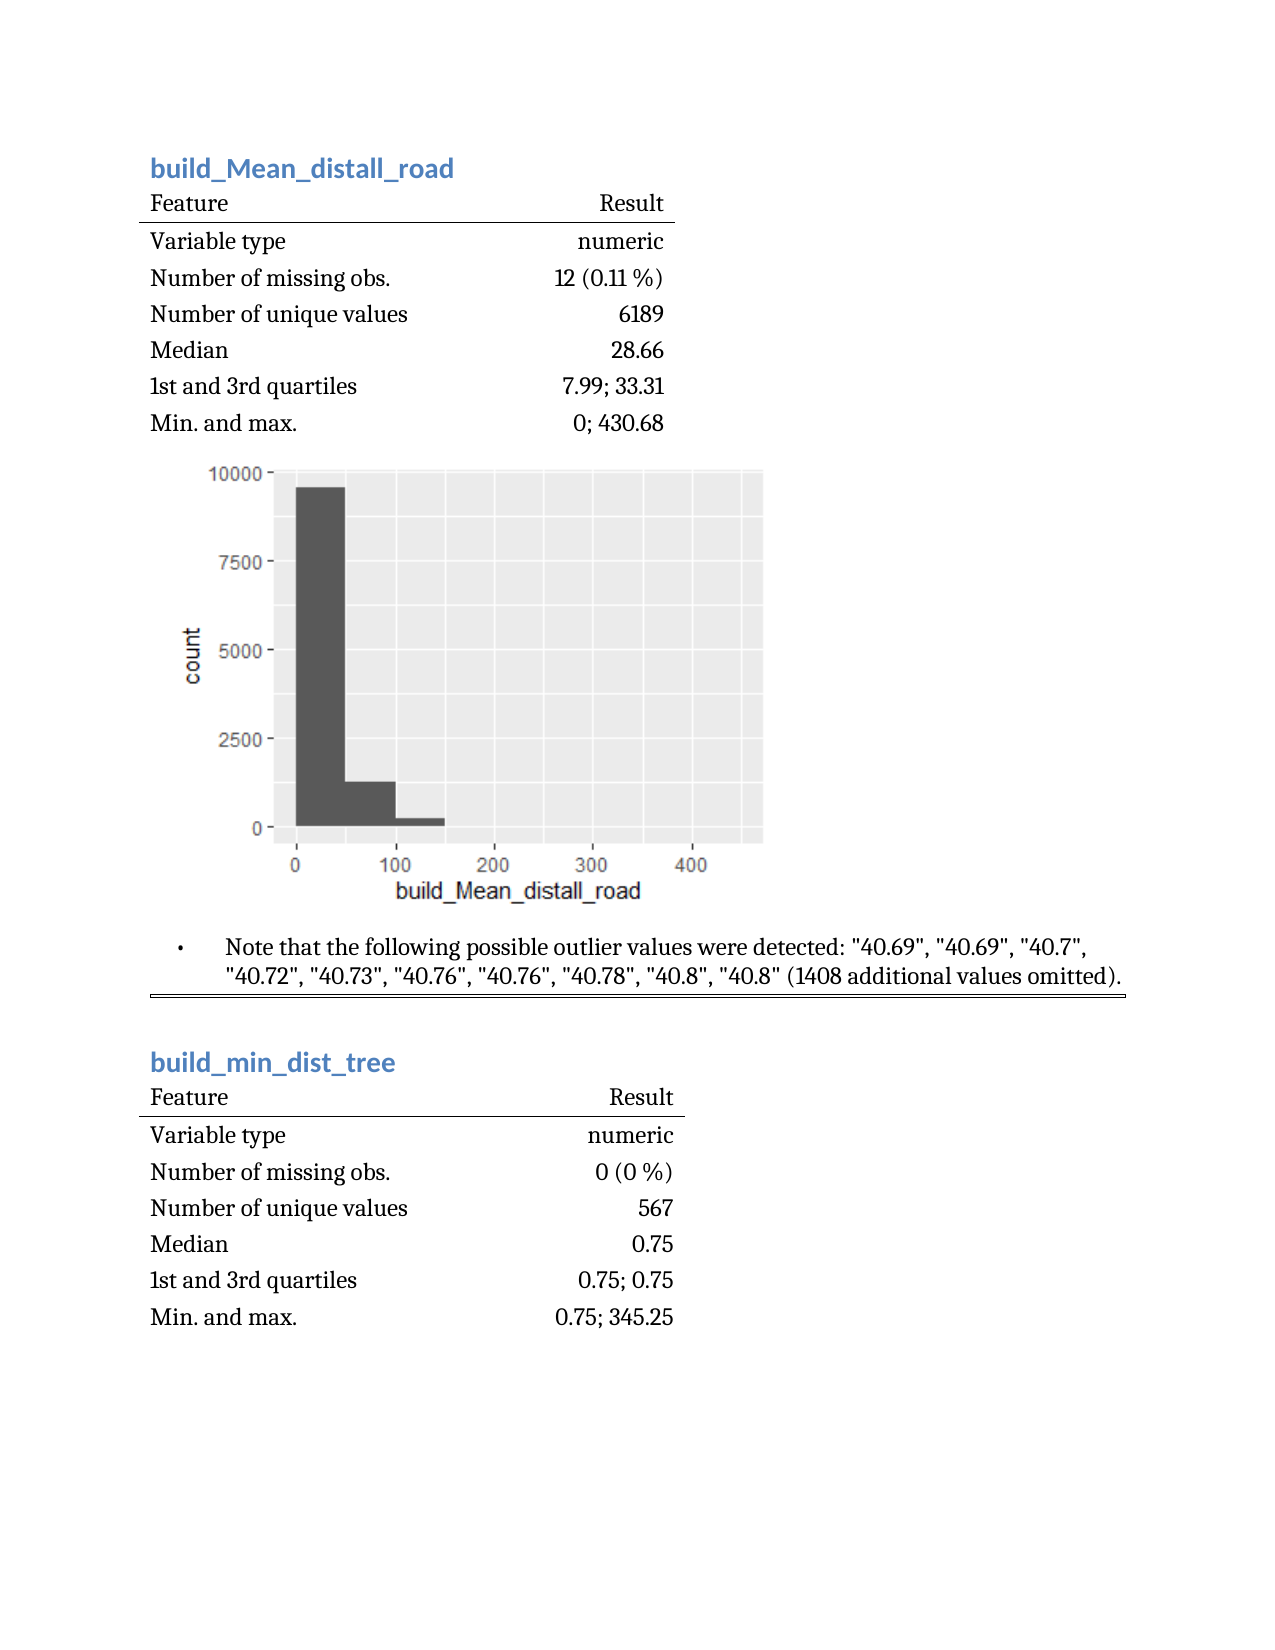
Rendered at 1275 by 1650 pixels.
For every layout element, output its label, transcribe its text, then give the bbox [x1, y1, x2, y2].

table_cell Number of missing obs. [139, 1154, 485, 1190]
table_header Result [485, 1080, 685, 1116]
table_cell Variable type [139, 223, 487, 260]
table_header Result [487, 186, 675, 222]
table_cell 0.75; 0.75 [485, 1263, 685, 1299]
table_cell 0 (0 %) [485, 1154, 685, 1190]
table_cell numeric [485, 1117, 685, 1154]
table_cell 12 (0.11 %) [487, 260, 675, 296]
table_cell 6189 [487, 296, 675, 332]
table_cell Variable type [139, 1117, 485, 1154]
table_cell 567 [485, 1190, 685, 1226]
table_cell 7.99; 33.31 [487, 369, 675, 405]
table_cell 1st and 3rd quartiles [139, 1263, 485, 1299]
table_cell Number of unique values [139, 1190, 485, 1226]
table_cell Number of missing obs. [139, 260, 487, 296]
table_header Feature [139, 1080, 485, 1116]
table_cell Min. and max. [139, 1299, 485, 1335]
table_cell 28.66 [487, 332, 675, 368]
subtitle build_min_dist_tree [150, 1044, 1125, 1079]
table_cell 1st and 3rd quartiles [139, 369, 487, 405]
table_cell Min. and max. [139, 405, 487, 441]
table_cell numeric [487, 223, 675, 260]
subtitle build_Mean_distall_road [150, 150, 1125, 186]
table_cell Median [139, 332, 487, 368]
table_header Feature [139, 186, 487, 222]
table_cell 0.75; 345.25 [485, 1299, 685, 1335]
table_cell 0; 430.68 [487, 405, 675, 441]
table_cell Number of unique values [139, 296, 487, 332]
picture [168, 459, 776, 915]
table_cell 0.75 [485, 1226, 685, 1262]
table_cell Median [139, 1226, 485, 1262]
list Note that the following possible outlier values were detected: "40.69", "40.69", "40.7", "40.72", "40.73", "40.76", "40.76", "40.78", "40.8", "40.8" (1408 additional values omitted). [175, 933, 1125, 991]
